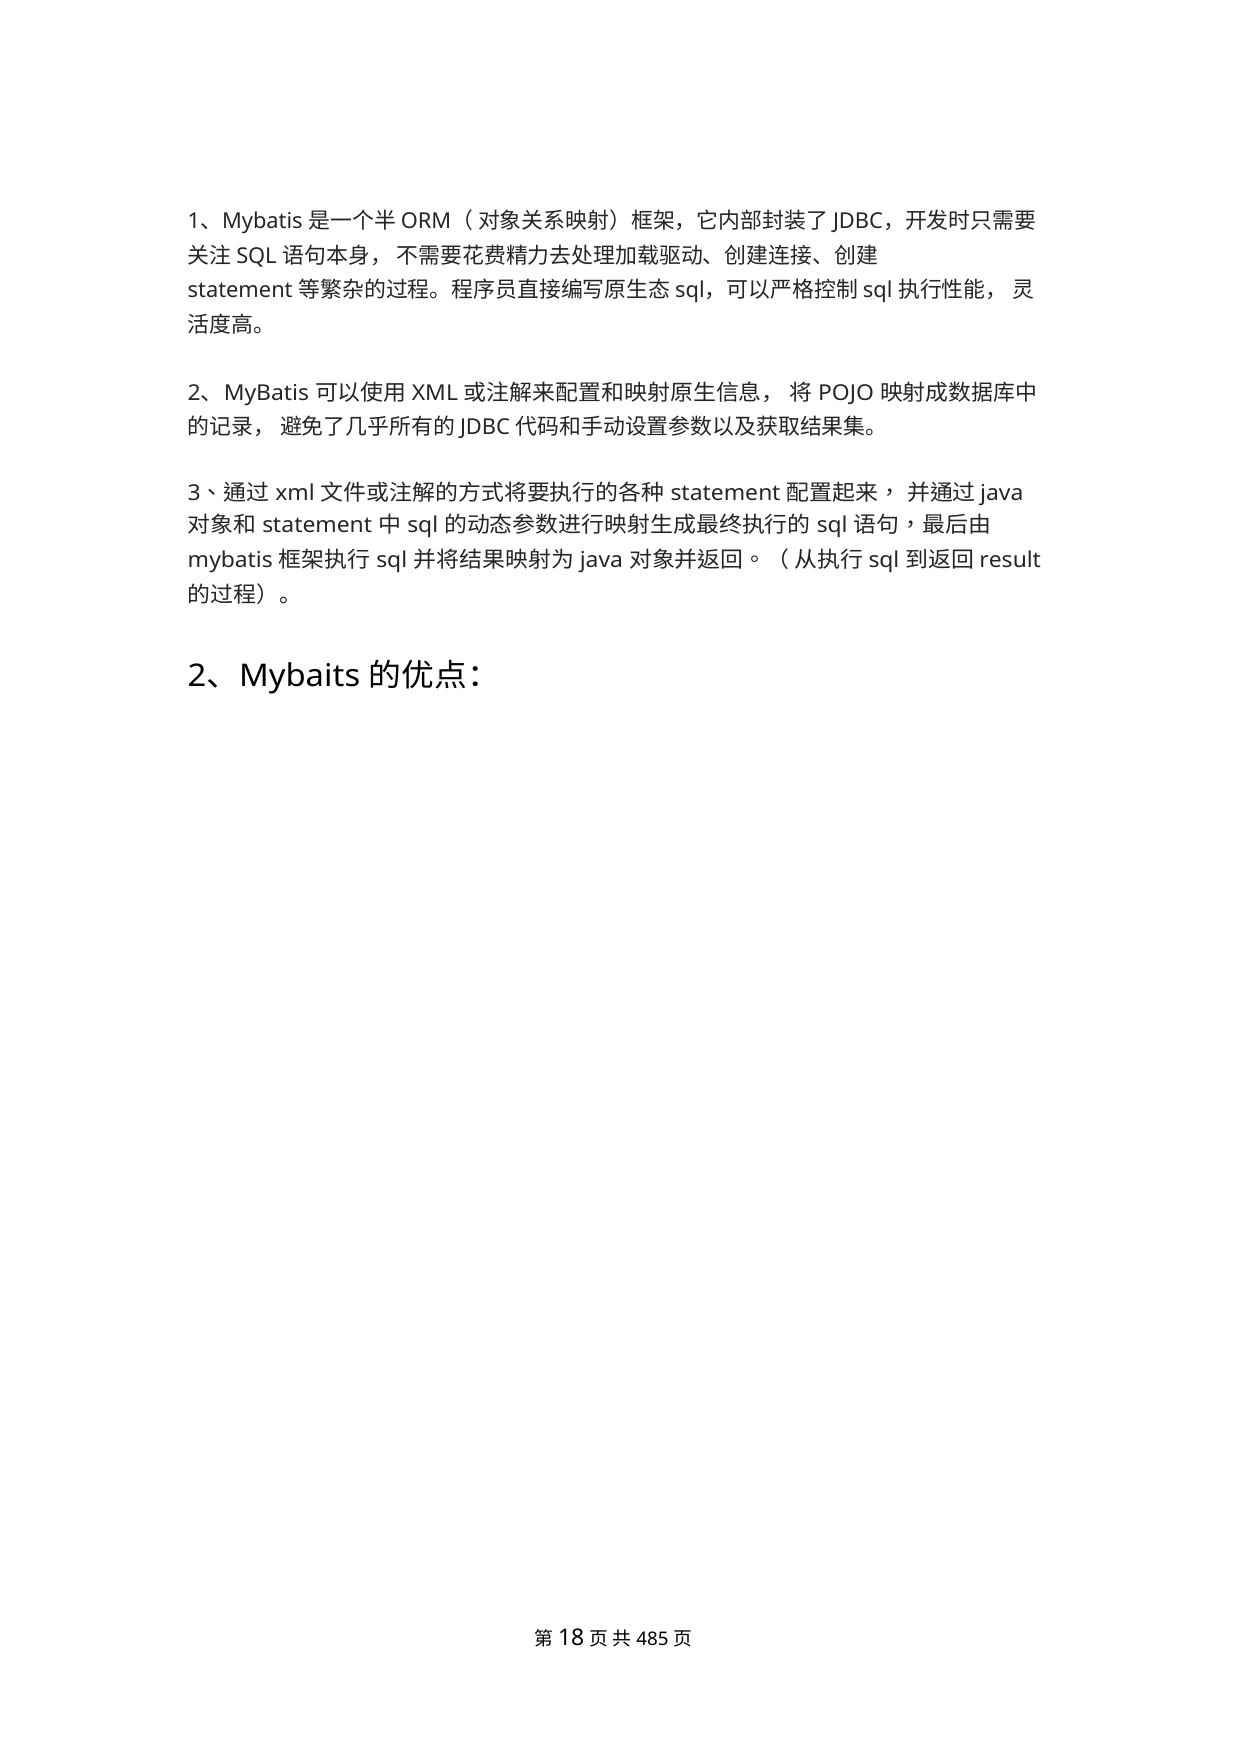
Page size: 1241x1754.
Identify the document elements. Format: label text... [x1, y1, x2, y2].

subtitle 2、Mybaits 的优点： [187, 650, 1101, 696]
text 3、通过 xml 文件或注解的方式将要执行的各种 statement 配置起来， 并通过java 对象和 statement 中 sql 的动态参数进行映射生成最终执行的 sql 语句，最后由 mybatis 框架执行 sql 并将结果映射为 java 对象并返回。（ 从执行 sql 到返回 result 的过程）。 [187, 476, 1050, 609]
text 1、Mybatis 是一个半 ORM（ 对象关系映射）框架，它内部封装了 JDBC，开发时只需要关注 SQL 语句本身， 不需要花费精力去处理加载驱动、创建连接、创建 [187, 203, 1050, 269]
text statement 等繁杂的过程。程序员直接编写原生态 sql，可以严格控制 sql 执行性能， 灵活度高。 [187, 272, 1050, 339]
text 2、MyBatis 可以使用 XML 或注解来配置和映射原生信息， 将 POJO 映射成数据库中的记录， 避免了几乎所有的 JDBC 代码和手动设置参数以及获取结果集。 [187, 375, 1051, 441]
